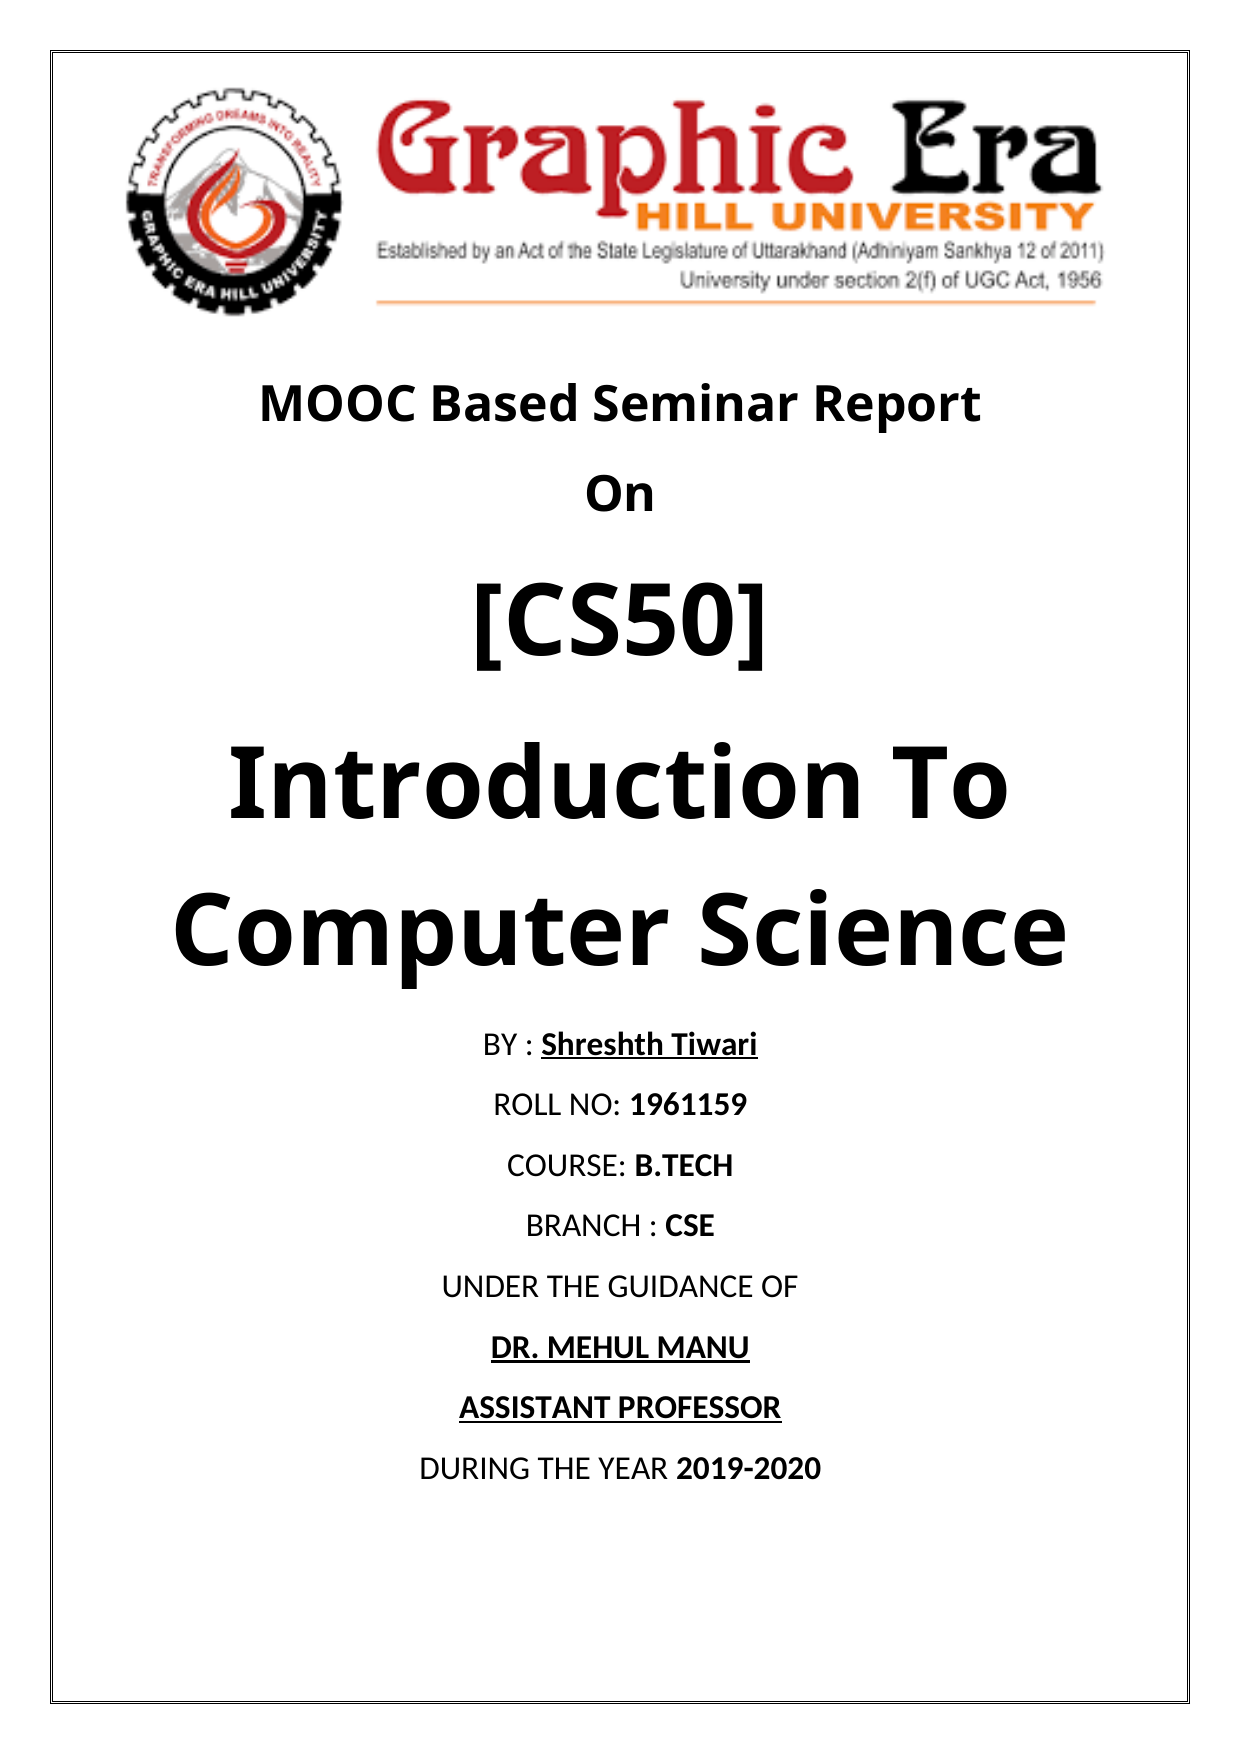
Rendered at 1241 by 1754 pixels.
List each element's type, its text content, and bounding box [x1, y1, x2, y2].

text BY : Shreshth Tiwari [75, 1023, 1165, 1063]
text DR. MEHUL MANU [75, 1326, 1165, 1366]
text DURING THE YEAR 2019-2020 [75, 1447, 1165, 1488]
text ROLL NO: 1961159 [75, 1083, 1165, 1124]
picture [80, 75, 1160, 349]
text MOOC Based Seminar Report [75, 368, 1165, 436]
text BRANCH : CSE [75, 1204, 1165, 1245]
text On [75, 458, 1165, 526]
text UNDER THE GUIDANCE OF [75, 1265, 1165, 1306]
text Introduction To Computer Science [75, 712, 1165, 995]
text COURSE: B.TECH [75, 1144, 1165, 1184]
text [CS50] [75, 548, 1165, 684]
text ASSISTANT PROFESSOR [75, 1386, 1165, 1427]
